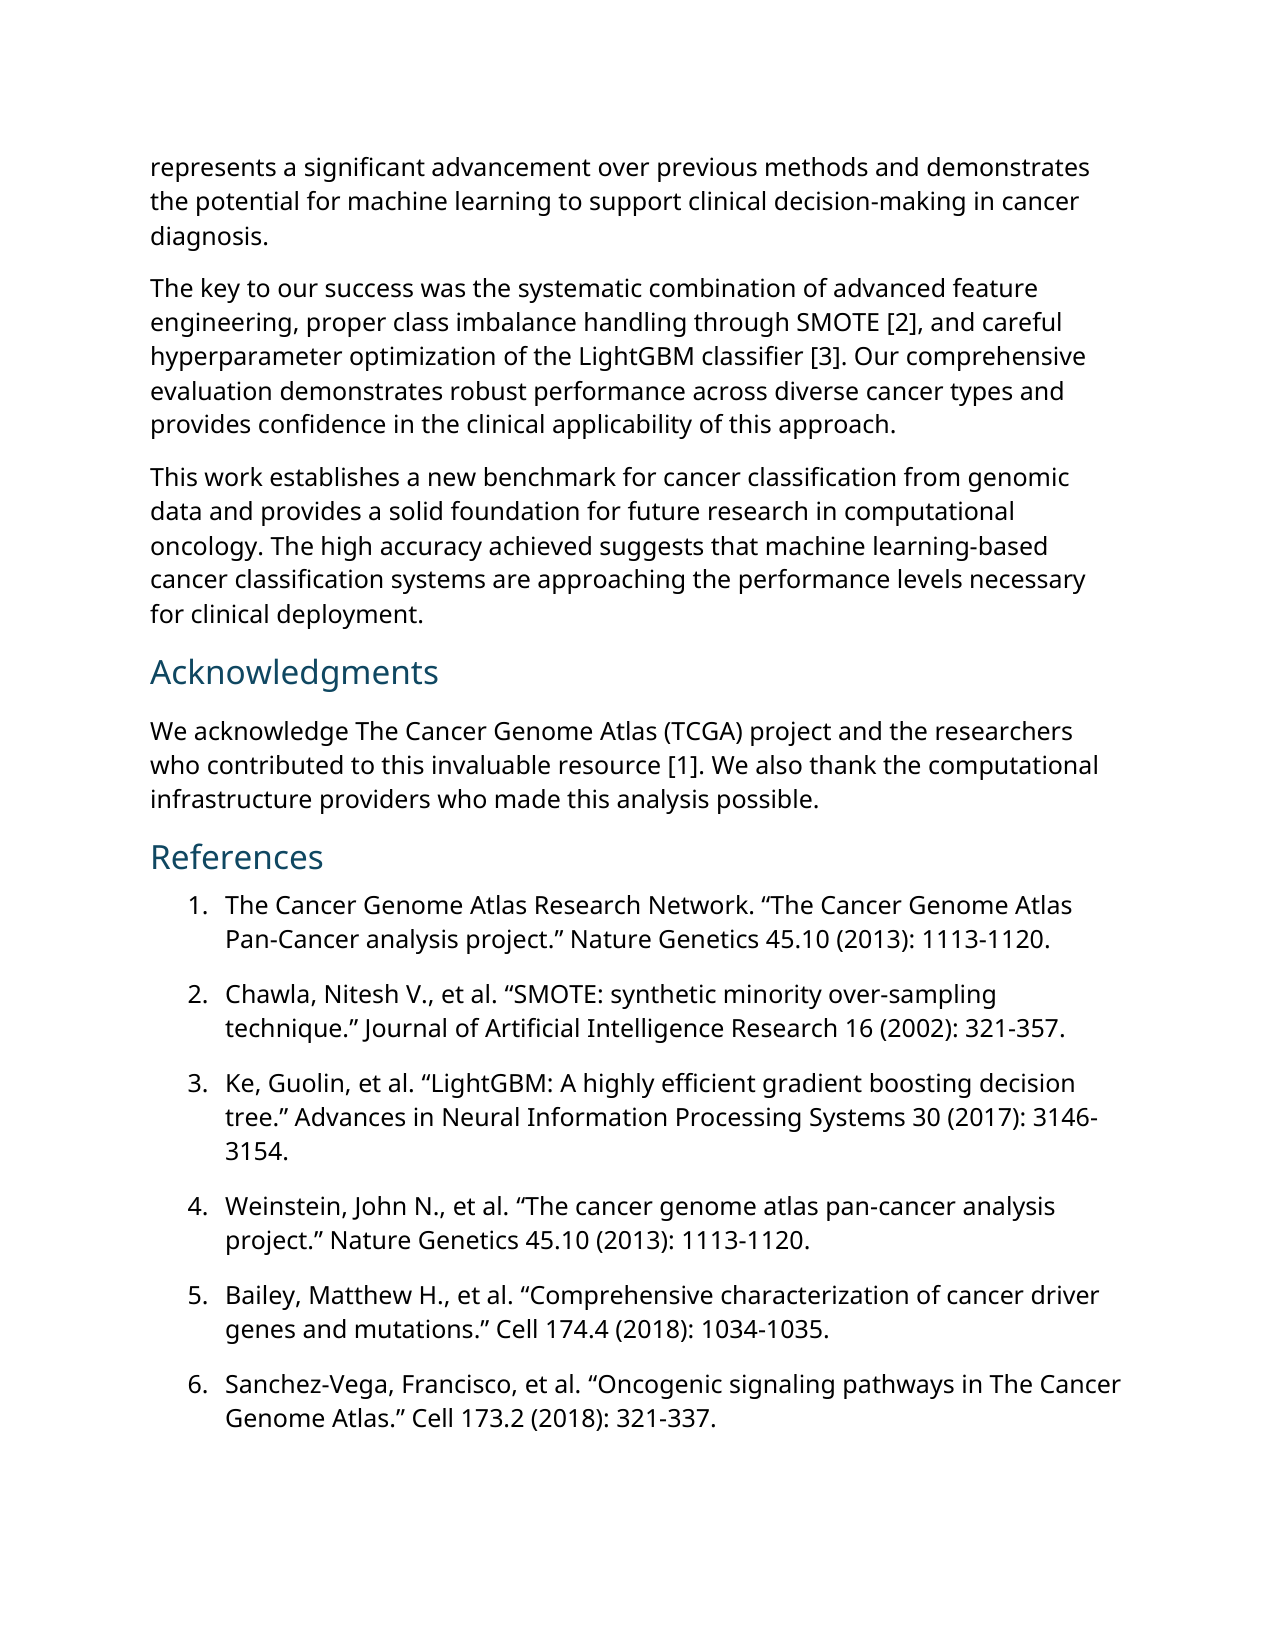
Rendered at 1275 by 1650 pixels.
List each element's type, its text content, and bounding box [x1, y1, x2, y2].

list Weinstein, John N., et al. “The cancer genome atlas pan-cancer analysis project.” Nature Genetics 45.10 (2013): 1113-1120. [187, 1189, 1125, 1257]
text The key to our success was the systematic combination of advanced feature engineering, proper class imbalance handling through SMOTE [2], and careful hyperparameter optimization of the LightGBM classifier [3]. Our comprehensive evaluation demonstrates robust performance across diverse cancer types and provides confidence in the clinical applicability of this approach. [150, 271, 1125, 441]
text This work establishes a new benchmark for cancer classification from genomic data and provides a solid foundation for future research in computational oncology. The high accuracy achieved suggests that machine learning-based cancer classification systems are approaching the performance levels necessary for clinical deployment. [150, 460, 1125, 630]
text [150, 150, 1125, 252]
list Ke, Guolin, et al. “LightGBM: A highly efficient gradient boosting decision tree.” Advances in Neural Information Processing Systems 30 (2017): 3146-3154. [187, 1066, 1125, 1168]
list The Cancer Genome Atlas Research Network. “The Cancer Genome Atlas Pan-Cancer analysis project.” Nature Genetics 45.10 (2013): 1113-1120. [187, 888, 1125, 956]
subtitle References [150, 834, 1125, 879]
list Sanchez-Vega, Francisco, et al. “Oncogenic signaling pathways in The Cancer Genome Atlas.” Cell 173.2 (2018): 321-337. [187, 1367, 1125, 1435]
list Bailey, Matthew H., et al. “Comprehensive characterization of cancer driver genes and mutations.” Cell 174.4 (2018): 1034-1035. [187, 1278, 1125, 1346]
text We acknowledge The Cancer Genome Atlas (TCGA) project and the researchers who contributed to this invaluable resource [1]. We also thank the computational infrastructure providers who made this analysis possible. [150, 713, 1125, 815]
list Chawla, Nitesh V., et al. “SMOTE: synthetic minority over-sampling technique.” Journal of Artificial Intelligence Research 16 (2002): 321-357. [187, 977, 1125, 1045]
subtitle Acknowledgments [150, 649, 1125, 694]
